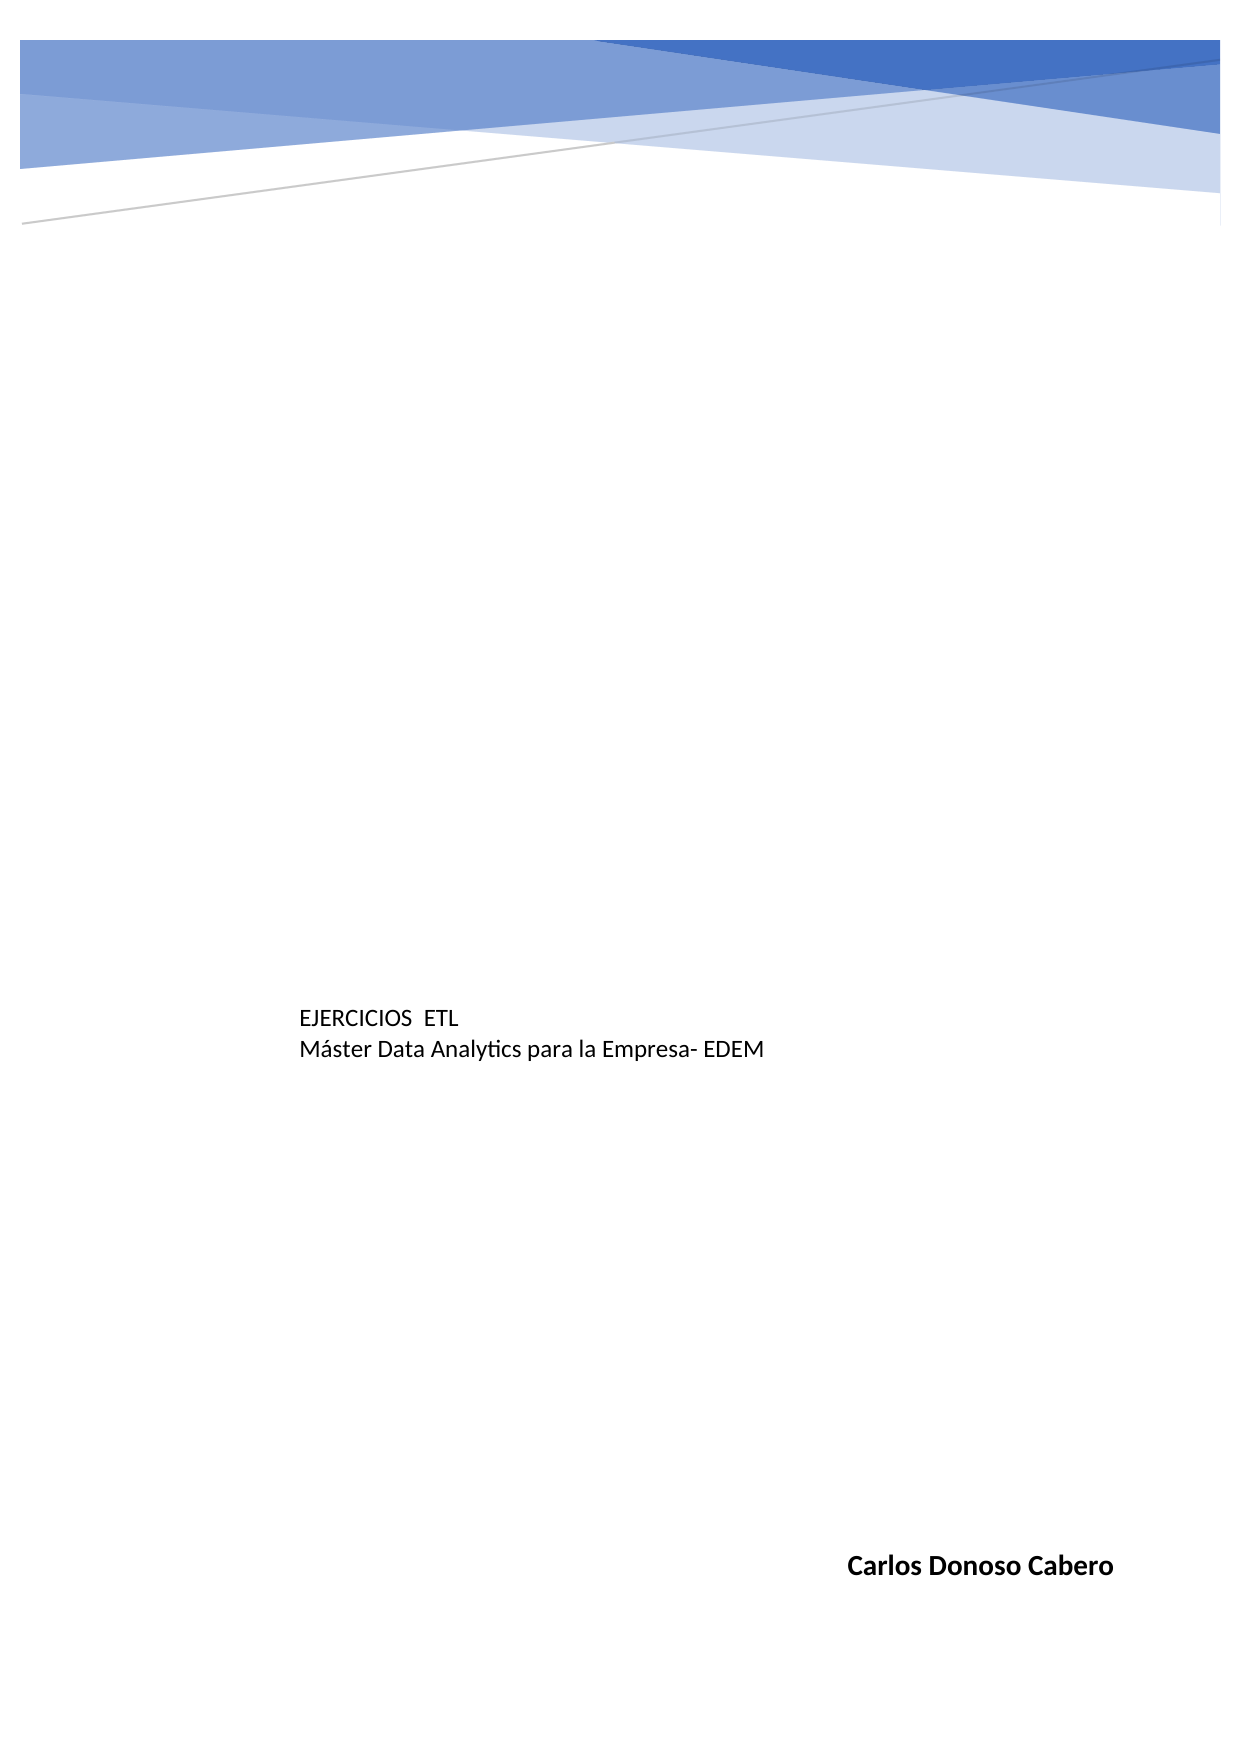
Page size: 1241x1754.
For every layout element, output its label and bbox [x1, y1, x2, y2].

picture [20, 40, 1221, 240]
